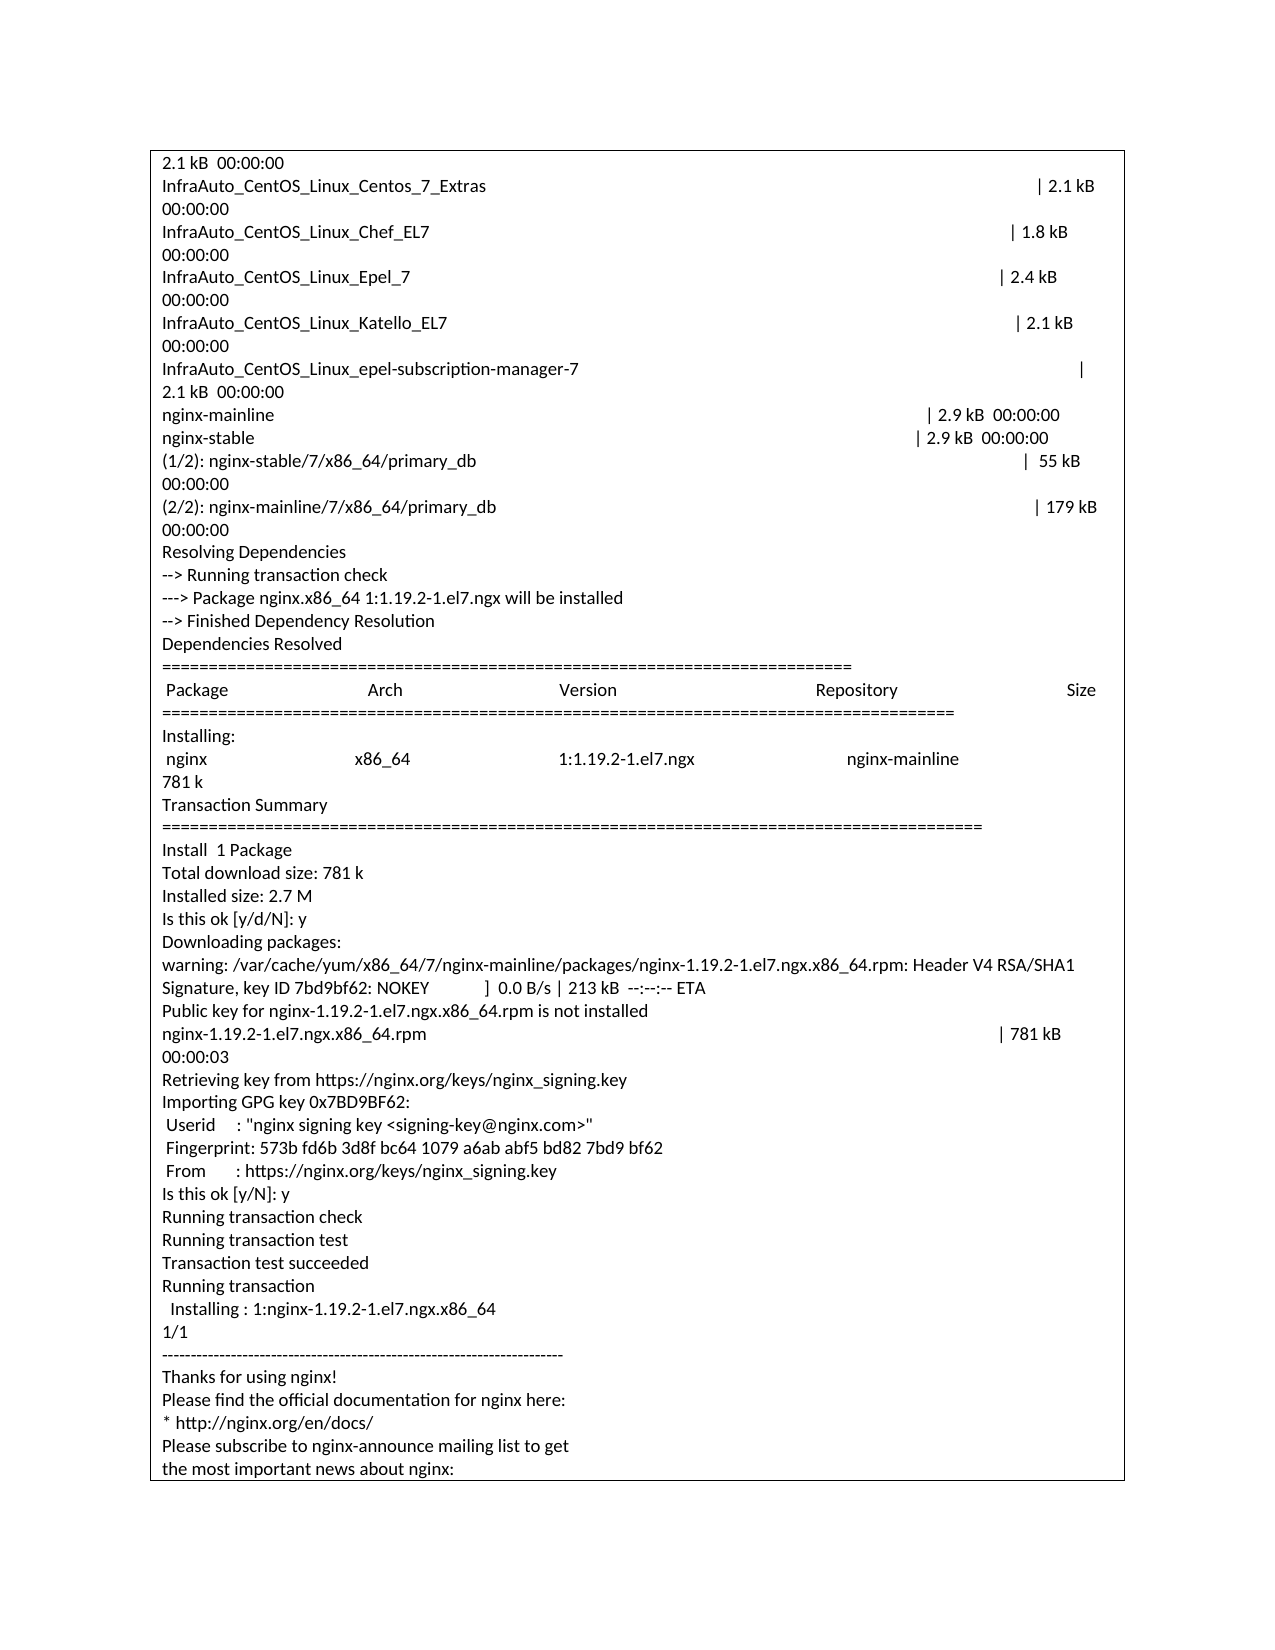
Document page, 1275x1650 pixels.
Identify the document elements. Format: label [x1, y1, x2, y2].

table_header [151, 151, 1124, 1480]
